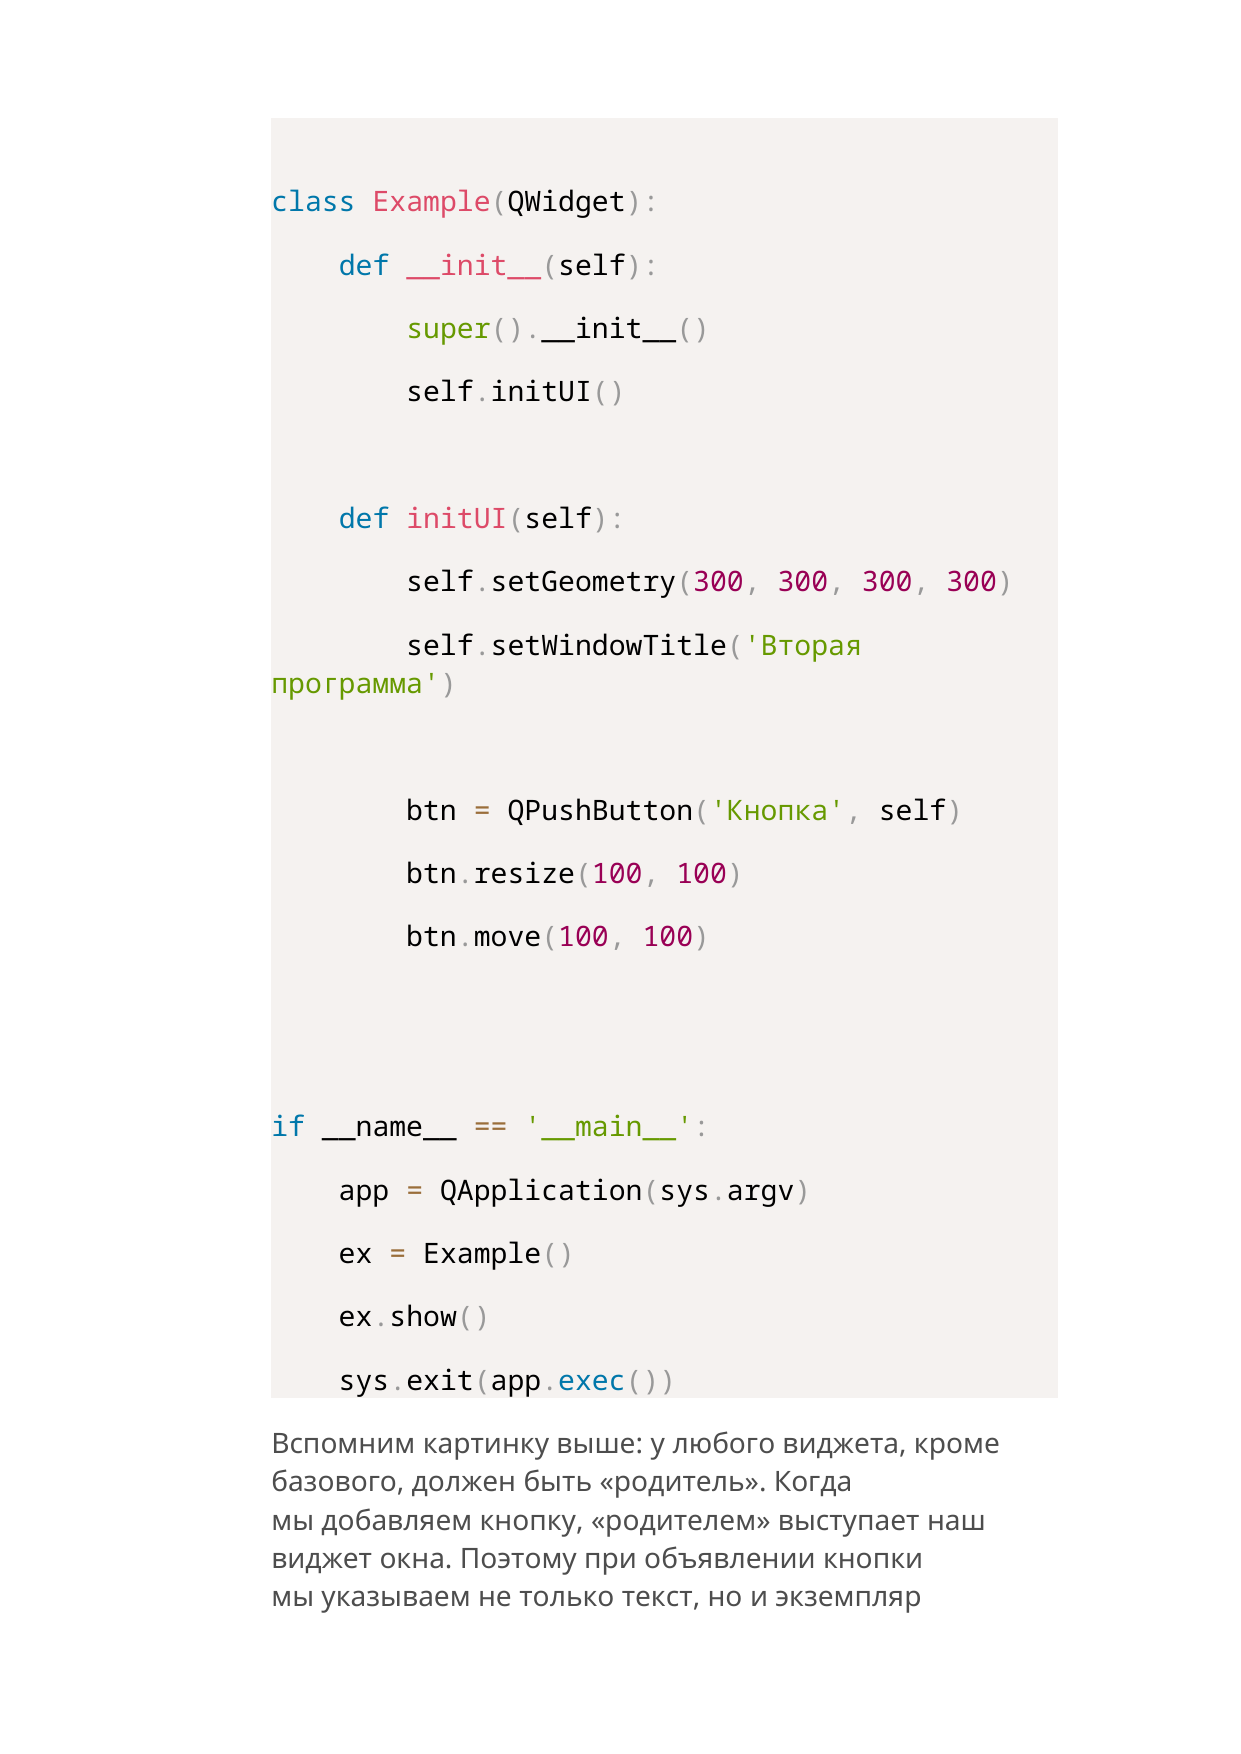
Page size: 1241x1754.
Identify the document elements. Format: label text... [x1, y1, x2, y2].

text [271, 1423, 1058, 1615]
text self.setWindowTitle('Вторая программа') [271, 625, 1058, 701]
text btn.move(100, 100) [271, 916, 1058, 955]
text sys.exit(app.exec()) [271, 1360, 1058, 1398]
text btn.resize(100, 100) [271, 853, 1058, 891]
text self.initUI() [271, 371, 1058, 410]
text super().__init__() [271, 308, 1058, 346]
text class Example(QWidget): [271, 181, 1058, 220]
text ex = Example() [271, 1233, 1058, 1271]
text self.setGeometry(300, 300, 300, 300) [271, 561, 1058, 600]
text btn = QPushButton('Кнопка', self) [271, 790, 1058, 828]
text def __init__(self): [271, 245, 1058, 283]
text if __name__ == '__main__': [271, 1106, 1058, 1145]
text app = QApplication(sys.argv) [271, 1170, 1058, 1208]
text def initUI(self): [271, 498, 1058, 536]
text ex.show() [271, 1296, 1058, 1335]
